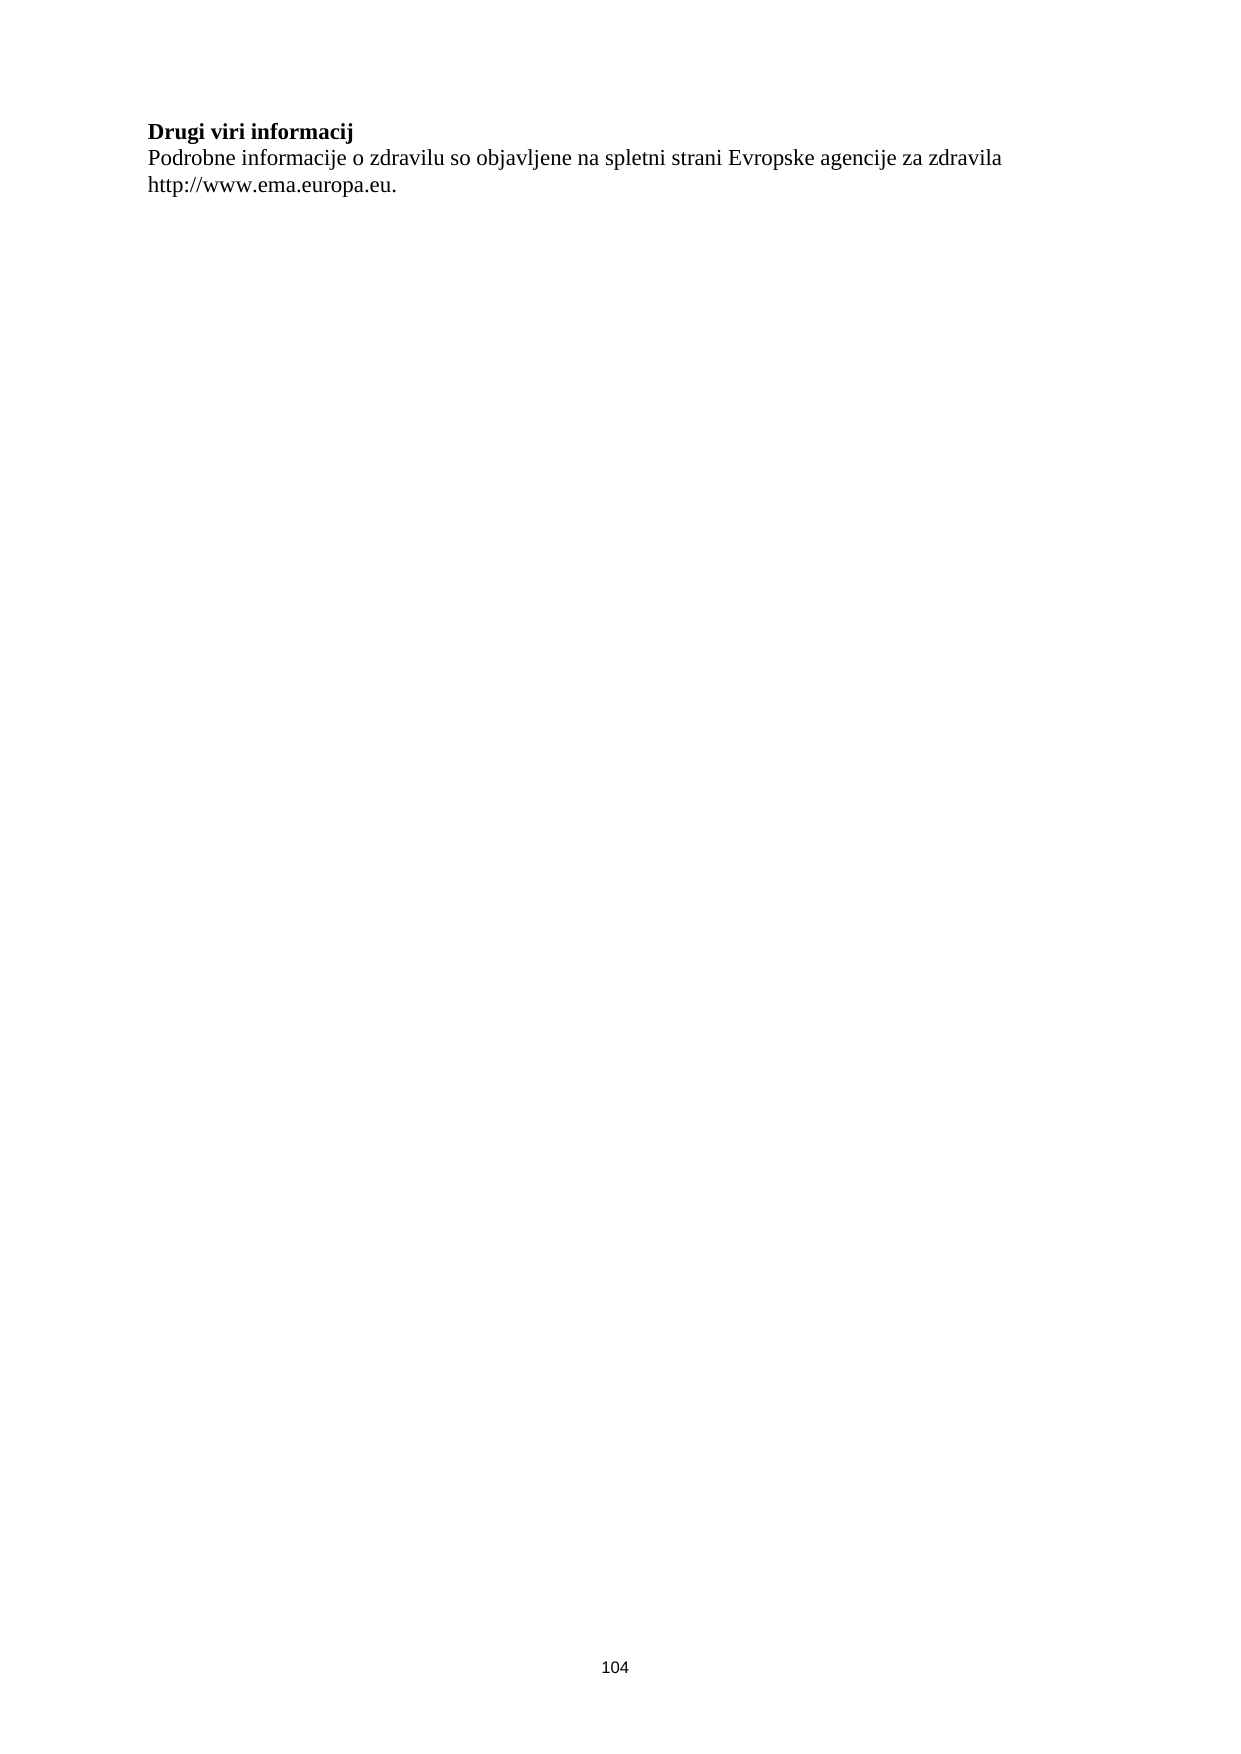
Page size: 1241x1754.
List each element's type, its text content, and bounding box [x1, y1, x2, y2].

text Drugi viri informacij [148, 118, 1092, 144]
text Podrobne informacije o zdravilu so objavljene na spletni strani Evropske agencije za zdravila http://www.ema.europa.eu. [148, 144, 1092, 197]
